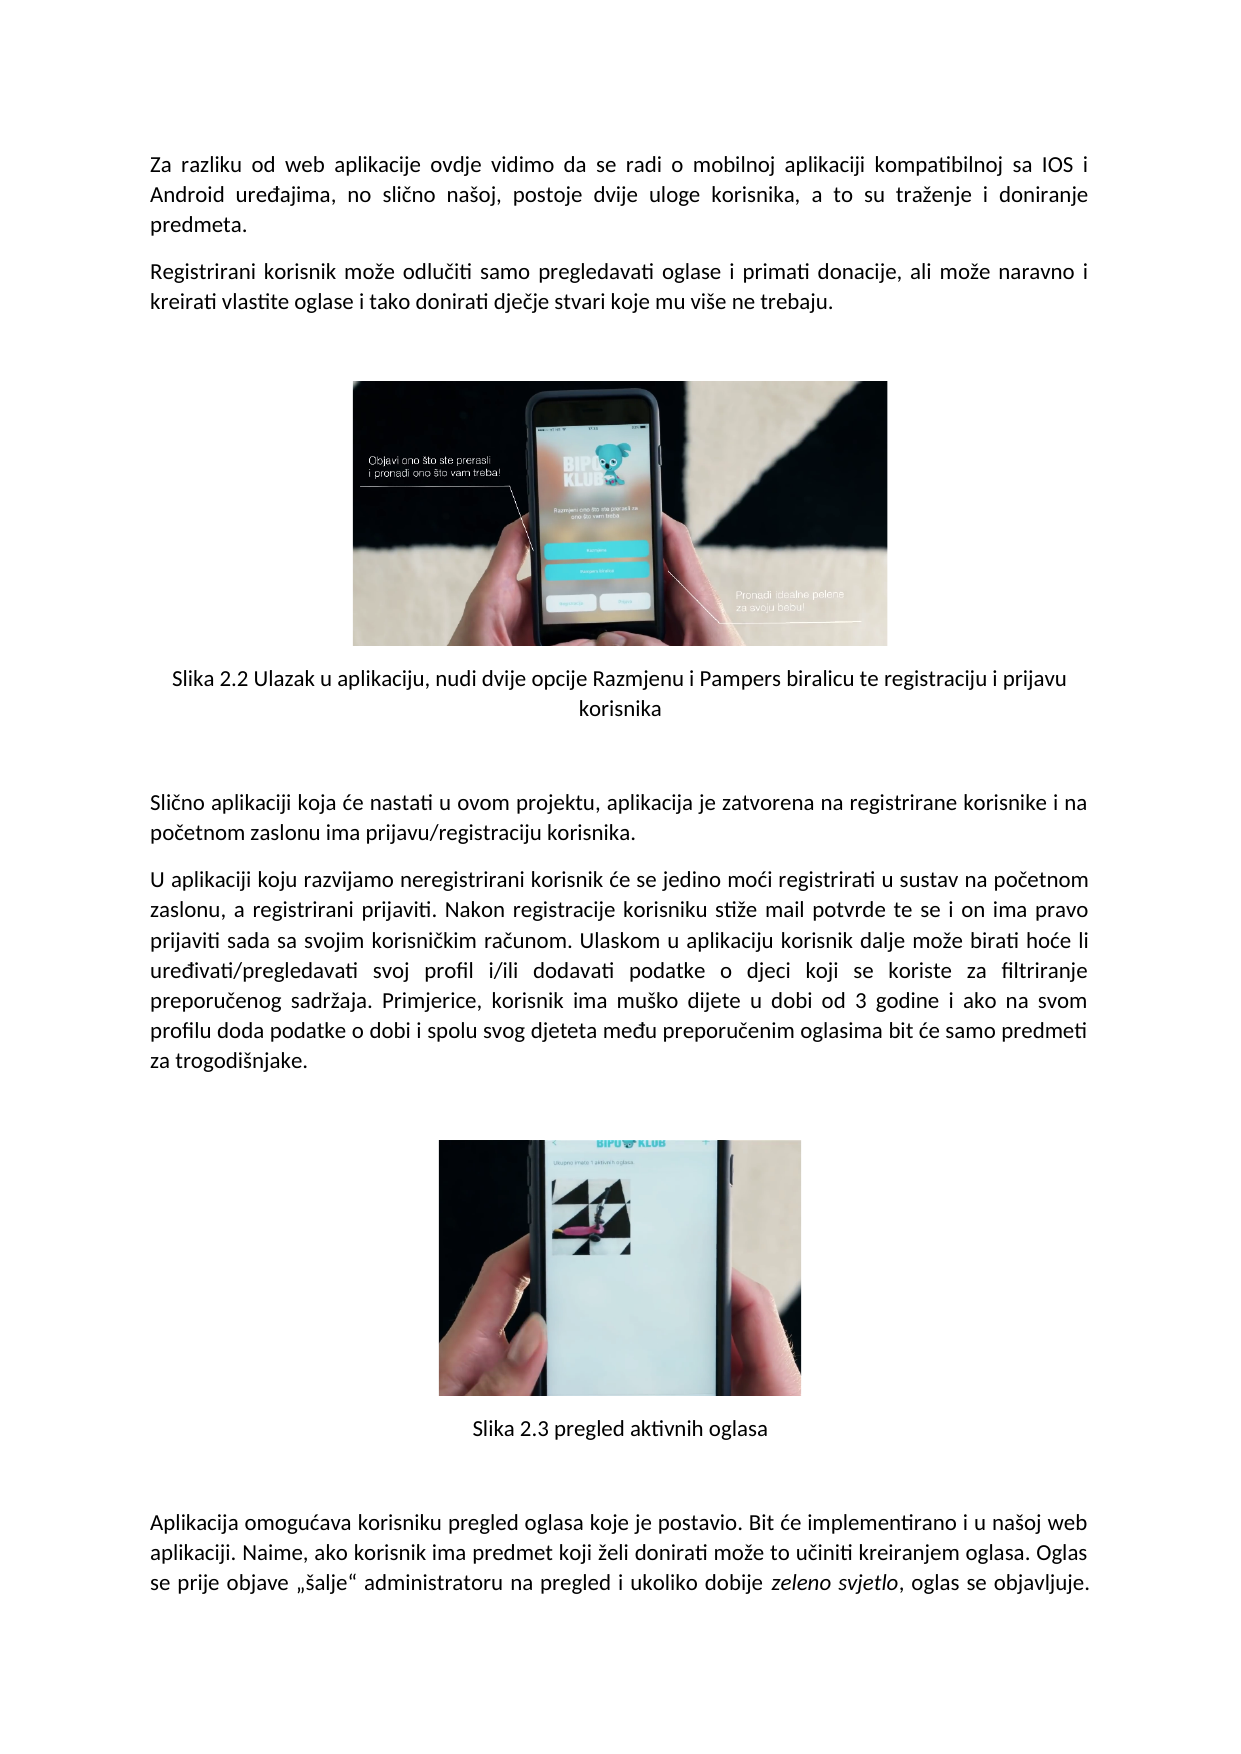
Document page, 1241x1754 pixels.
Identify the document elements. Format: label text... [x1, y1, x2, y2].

text Slika 2.2 Ulazak u aplikaciju, nudi dvije opcije Razmjenu i Pampers biralicu te registraciju i prijavu korisnika [150, 664, 1090, 722]
picture [438, 1140, 802, 1396]
text Slika 2.3 pregled aktivnih oglasa [150, 1414, 1090, 1442]
text Za razliku od web aplikacije ovdje vidimo da se radi o mobilnoj aplikaciji kompatibilnoj sa IOS i Android uređajima, no slično našoj, postoje dvije uloge korisnika, a to su traženje i doniranje predmeta. [150, 150, 1090, 238]
text Slično aplikaciji koja će nastati u ovom projektu, aplikacija je zatvorena na registrirane korisnike i na početnom zaslonu ima prijavu/registraciju korisnika. [150, 788, 1090, 846]
text U aplikaciji koju razvijamo neregistrirani korisnik će se jedino moći registrirati u sustav na početnom zaslonu, a registrirani prijaviti. Nakon registracije korisniku stiže mail potvrde te se i on ima pravo prijaviti sada sa svojim korisničkim računom. Ulaskom u aplikaciju korisnik dalje može birati hoće li uređivati/pregledavati svoj profil i/ili dodavati podatke o djeci koji se koriste za filtriranje preporučenog sadržaja. Primjerice, korisnik ima muško dijete u dobi od 3 godine i ako na svom profilu doda podatke o dobi i spolu svog djeteta među preporučenim oglasima bit će samo predmeti za trogodišnjake. [150, 865, 1090, 1074]
picture [352, 381, 888, 646]
text Registrirani korisnik može odlučiti samo pregledavati oglase i primati donacije, ali može naravno i kreirati vlastite oglase i tako donirati dječje stvari koje mu više ne trebaju. [150, 257, 1090, 316]
